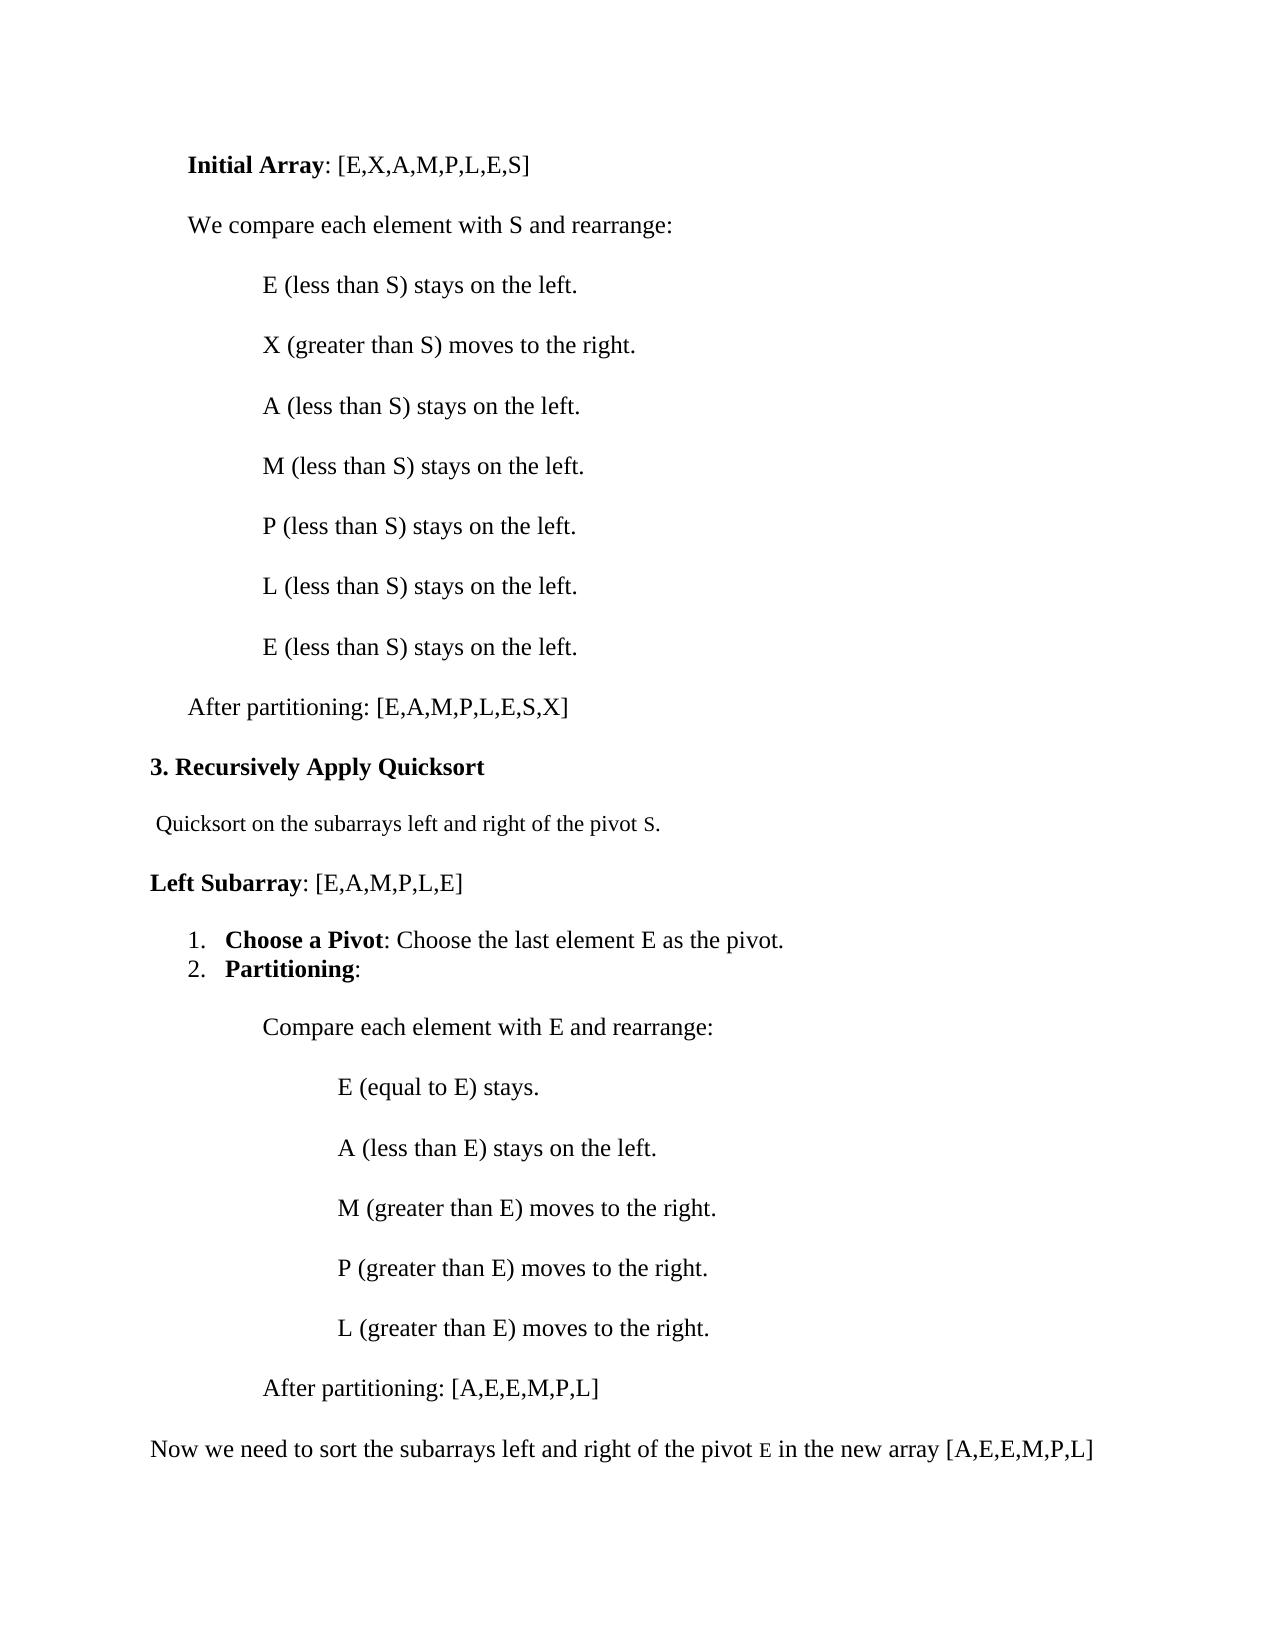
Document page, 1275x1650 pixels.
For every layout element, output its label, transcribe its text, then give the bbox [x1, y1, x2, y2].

subtitle 3. Recursively Apply Quicksort [150, 752, 1125, 781]
text A (less than S) stays on the left. [262, 391, 1125, 419]
text Quicksort on the subarrays left and right of the pivot S. [150, 810, 1125, 836]
text After partitioning: [E,A,M,P,L,E,S,X] [187, 692, 1125, 721]
text M (greater than E) moves to the right. [337, 1193, 1125, 1222]
list Partitioning: [187, 954, 1125, 983]
text P (less than S) stays on the left. [262, 511, 1125, 540]
text E (less than S) stays on the left. [262, 270, 1125, 299]
text We compare each element with S and rearrange: [187, 210, 1125, 239]
list Choose a Pivot: Choose the last element E as the pivot. [187, 926, 1125, 954]
text Initial Array: [E,X,A,M,P,L,E,S] [187, 150, 1125, 179]
text X (greater than S) moves to the right. [262, 331, 1125, 359]
text L (less than S) stays on the left. [262, 571, 1125, 600]
text A (less than E) stays on the left. [337, 1133, 1125, 1161]
text E (less than S) stays on the left. [262, 632, 1125, 660]
text P (greater than E) moves to the right. [337, 1253, 1125, 1282]
text After partitioning: [A,E,E,M,P,L] [262, 1373, 1125, 1402]
text Now we need to sort the subarrays left and right of the pivot E in the new array [A,E,E,M,P,L] [150, 1434, 1125, 1462]
text E (equal to E) stays. [337, 1072, 1125, 1101]
text L (greater than E) moves to the right. [337, 1313, 1125, 1342]
text M (less than S) stays on the left. [262, 451, 1125, 480]
text Left Subarray: [E,A,M,P,L,E] [150, 868, 1125, 896]
text Compare each element with E and rearrange: [262, 1012, 1125, 1041]
